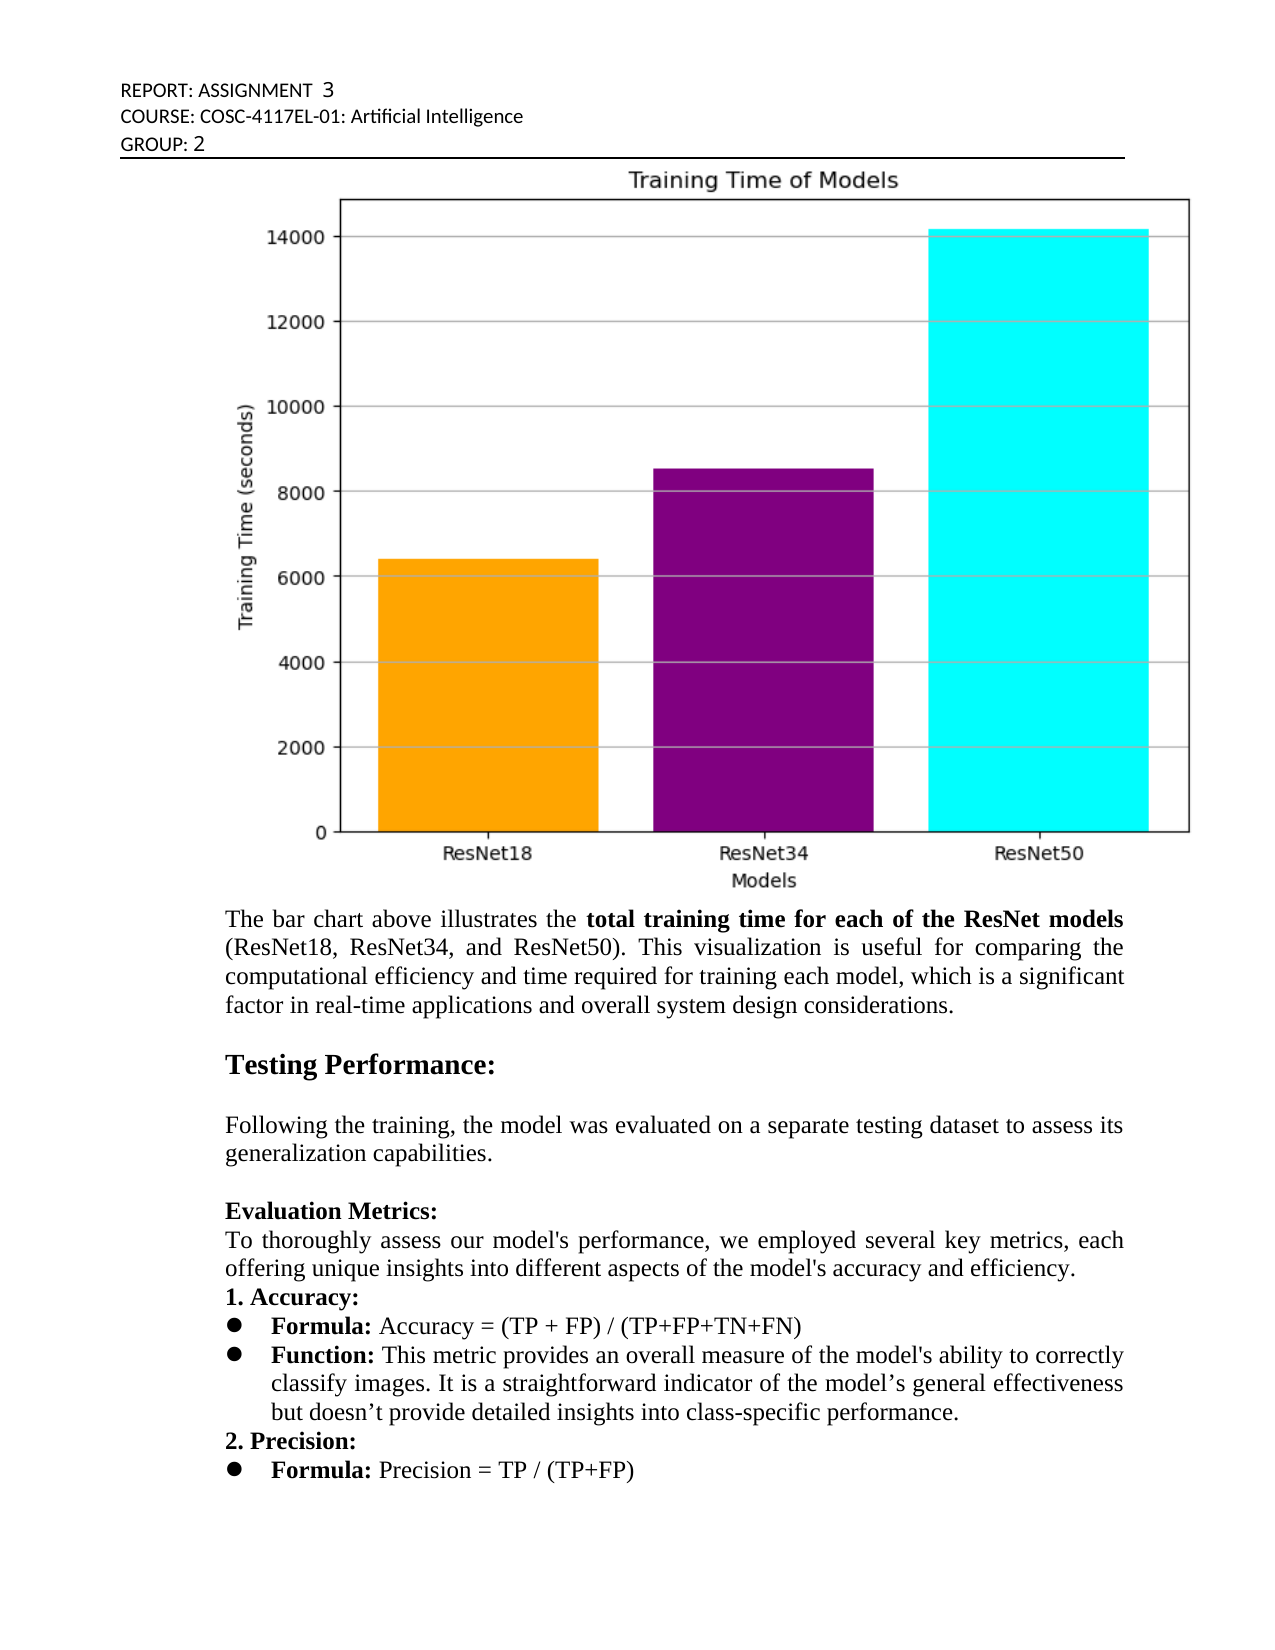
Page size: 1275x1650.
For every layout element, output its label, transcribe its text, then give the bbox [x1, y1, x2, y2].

text To thoroughly assess our model's performance, we employed several key metrics, each offering unique insights into different aspects of the model's accuracy and efficiency. [225, 1225, 1125, 1282]
list Formula: Accuracy = (TP + FP) / (TP+FP+TN+FN) [225, 1311, 1125, 1340]
list Function: This metric provides an overall measure of the model's ability to correctly classify images. It is a straightforward indicator of the model’s general effectiveness but doesn’t provide detailed insights into class-specific performance. [225, 1340, 1125, 1426]
text 1. Accuracy: [225, 1282, 1125, 1311]
text The bar chart above illustrates the total training time for each of the ResNet models (ResNet18, ResNet34, and ResNet50). This visualization is useful for comparing the computational efficiency and time required for training each model, which is a significant factor in real-time applications and overall system design considerations. [225, 904, 1125, 1019]
picture [225, 158, 1200, 904]
text Evaluation Metrics: [225, 1196, 1125, 1225]
list Formula: Precision = TP / (TP+FP) [225, 1455, 1125, 1483]
text Following the training, the model was evaluated on a separate testing dataset to assess its generalization capabilities. [225, 1110, 1125, 1167]
text 2. Precision: [225, 1426, 1125, 1455]
text Testing Performance: [225, 1047, 1125, 1081]
